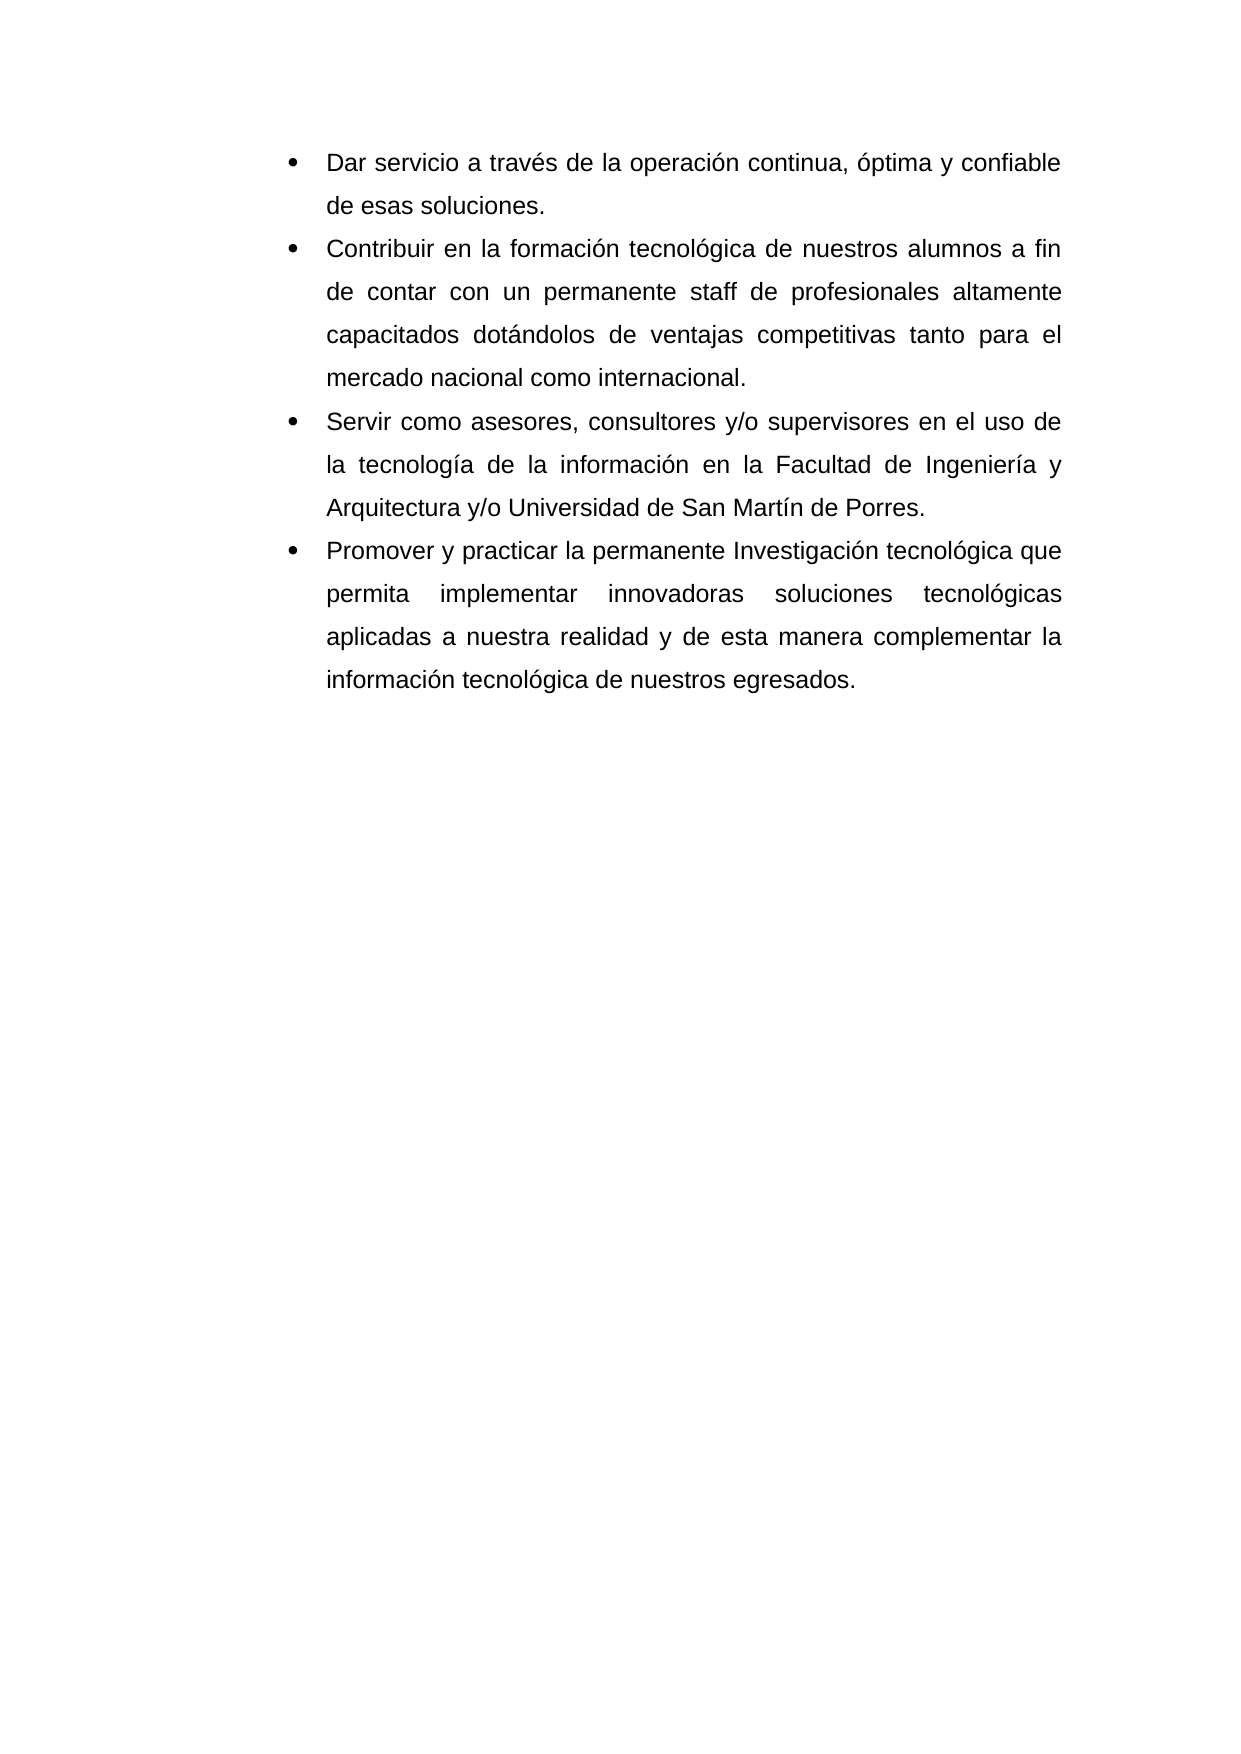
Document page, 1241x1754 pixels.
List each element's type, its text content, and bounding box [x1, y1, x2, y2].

list Servir como asesores, consultores y/o supervisores en el uso de la tecnología de la información en la Facultad de Ingeniería y Arquitectura y/o Universidad de San Martín de Porres. [288, 407, 1063, 522]
list Contribuir en la formación tecnológica de nuestros alumnos a fin de contar con un permanente staff de profesionales altamente capacitados dotándolos de ventajas competitivas tanto para el mercado nacional como internacional. [288, 234, 1063, 392]
list Dar servicio a través de la operación continua, óptima y confiable de esas soluciones. [288, 148, 1063, 219]
list Promover y practicar la permanente Investigación tecnológica que permita implementar innovadoras soluciones tecnológicas aplicadas a nuestra realidad y de esta manera complementar la información tecnológica de nuestros egresados. [288, 536, 1063, 694]
